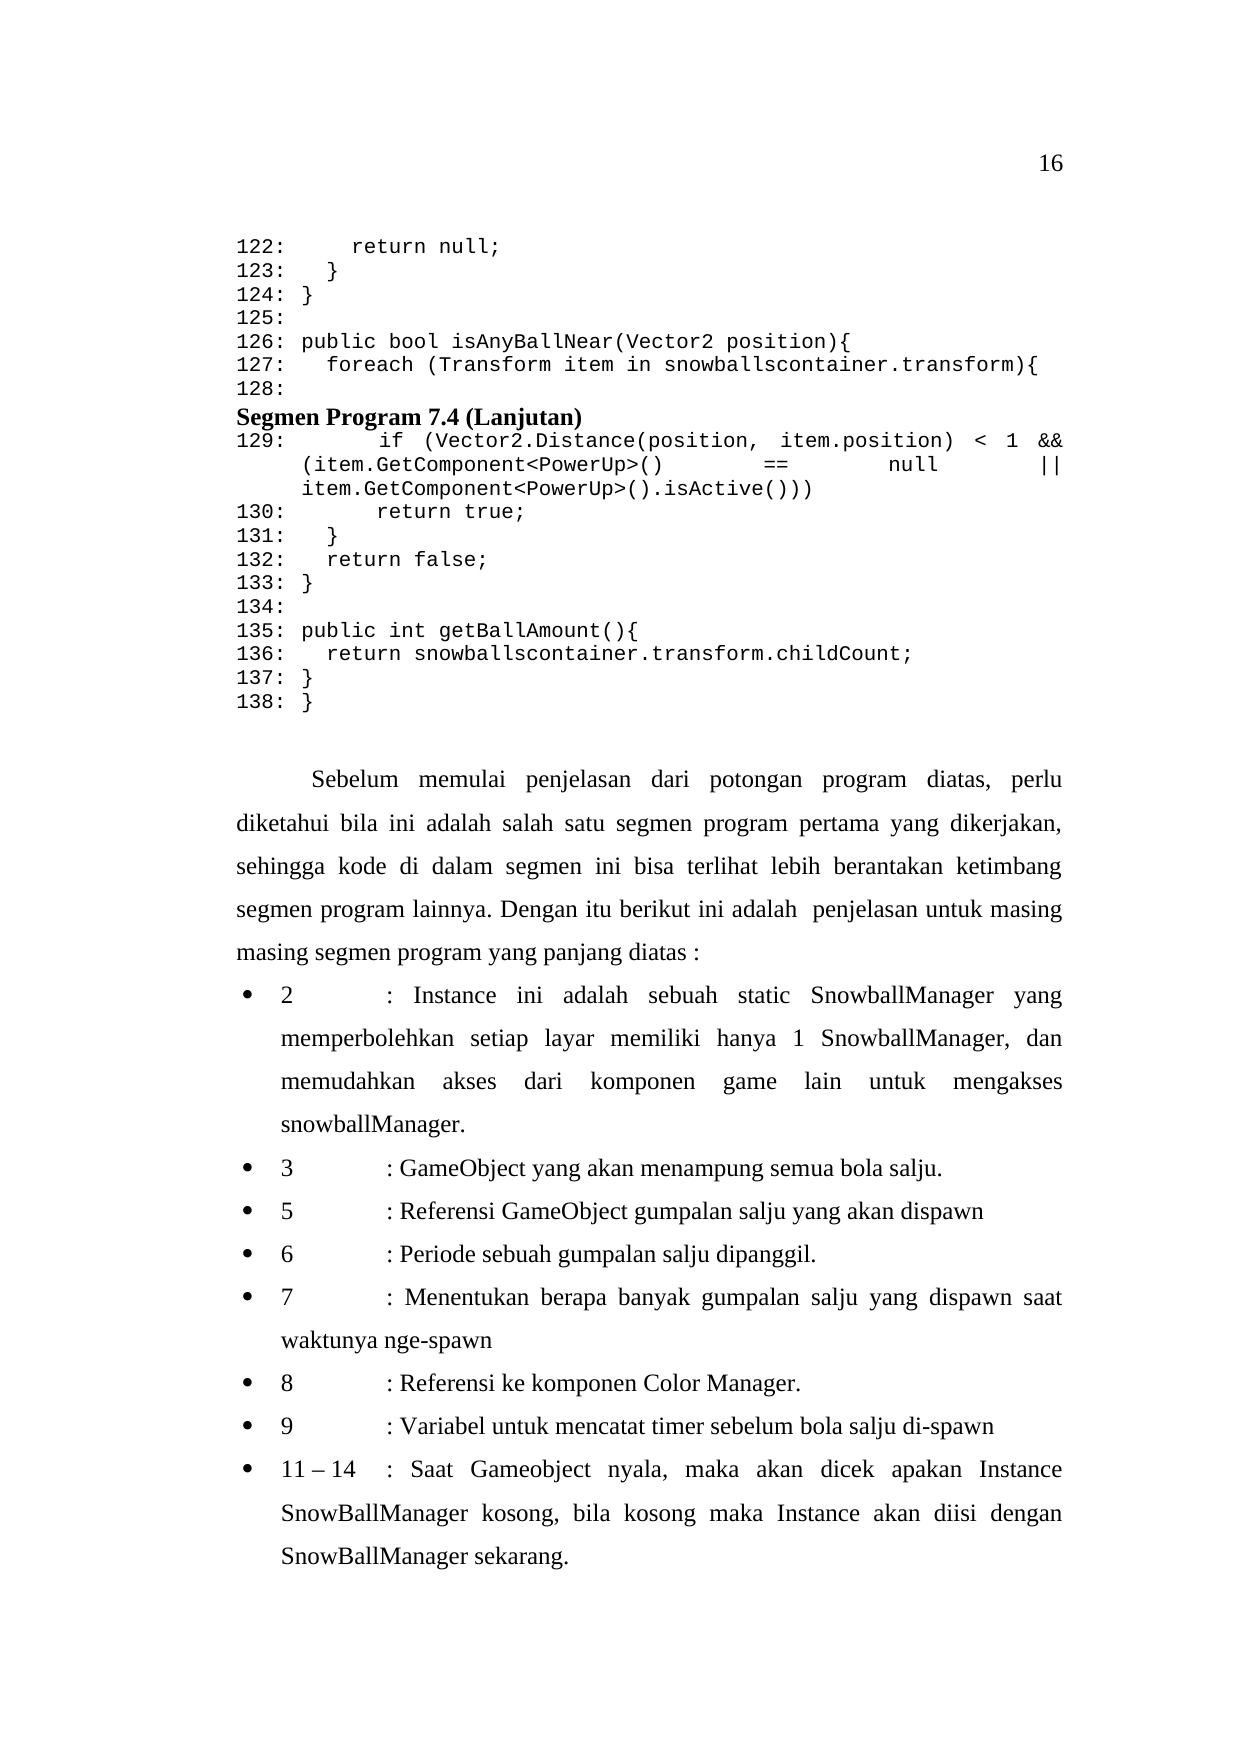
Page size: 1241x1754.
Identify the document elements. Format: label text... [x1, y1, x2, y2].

list 5 : Referensi GameObject gumpalan salju yang akan dispawn [243, 1196, 1063, 1224]
text Sebelum memulai penjelasan dari potongan program diatas, perlu diketahui bila ini adalah salah satu segmen program pertama yang dikerjakan, sehingga kode di dalam segmen ini bisa terlihat lebih berantakan ketimbang segmen program lainnya. Dengan itu berikut ini adalah penjelasan untuk masing masing segmen program yang panjang diatas : [236, 764, 1063, 966]
list 9 : Variabel untuk mencatat timer sebelum bola salju di-spawn [243, 1411, 1063, 1440]
text } [236, 260, 1063, 283]
text return false; [236, 549, 1063, 572]
text public bool isAnyBallNear(Vector2 position){ [236, 331, 1063, 354]
text } [236, 667, 1063, 691]
list 3 : GameObject yang akan menampung semua bola salju. [243, 1153, 1063, 1181]
list 2 : Instance ini adalah sebuah static SnowballManager yang memperbolehkan setiap layar memiliki hanya 1 SnowballManager, dan memudahkan akses dari komponen game lain untuk mengakses snowballManager. [243, 980, 1063, 1138]
list 8 : Referensi ke komponen Color Manager. [243, 1368, 1063, 1397]
text return snowballscontainer.transform.childCount; [236, 643, 1063, 667]
list 6 : Periode sebuah gumpalan salju dipanggil. [243, 1239, 1063, 1268]
list 7 : Menentukan berapa banyak gumpalan salju yang dispawn saat waktunya nge-spawn [243, 1282, 1063, 1354]
text public int getBallAmount(){ [236, 620, 1063, 643]
text } [236, 525, 1063, 549]
text } [236, 283, 1063, 307]
text if (Vector2.Distance(position, item.position) < 1 && (item.GetComponent<PowerUp>() == null || item.GetComponent<PowerUp>().isActive())) [236, 431, 1063, 501]
text } [236, 691, 1063, 714]
text return true; [236, 501, 1063, 525]
text Segmen Program 7.4 (Lanjutan) [236, 402, 1063, 431]
text } [236, 572, 1063, 596]
text foreach (Transform item in snowballscontainer.transform){ [236, 354, 1063, 378]
list 11 – 14 : Saat Gameobject nyala, maka akan dicek apakan Instance SnowBallManager kosong, bila kosong maka Instance akan diisi dengan SnowBallManager sekarang. [243, 1454, 1063, 1569]
text return null; [236, 236, 1063, 260]
